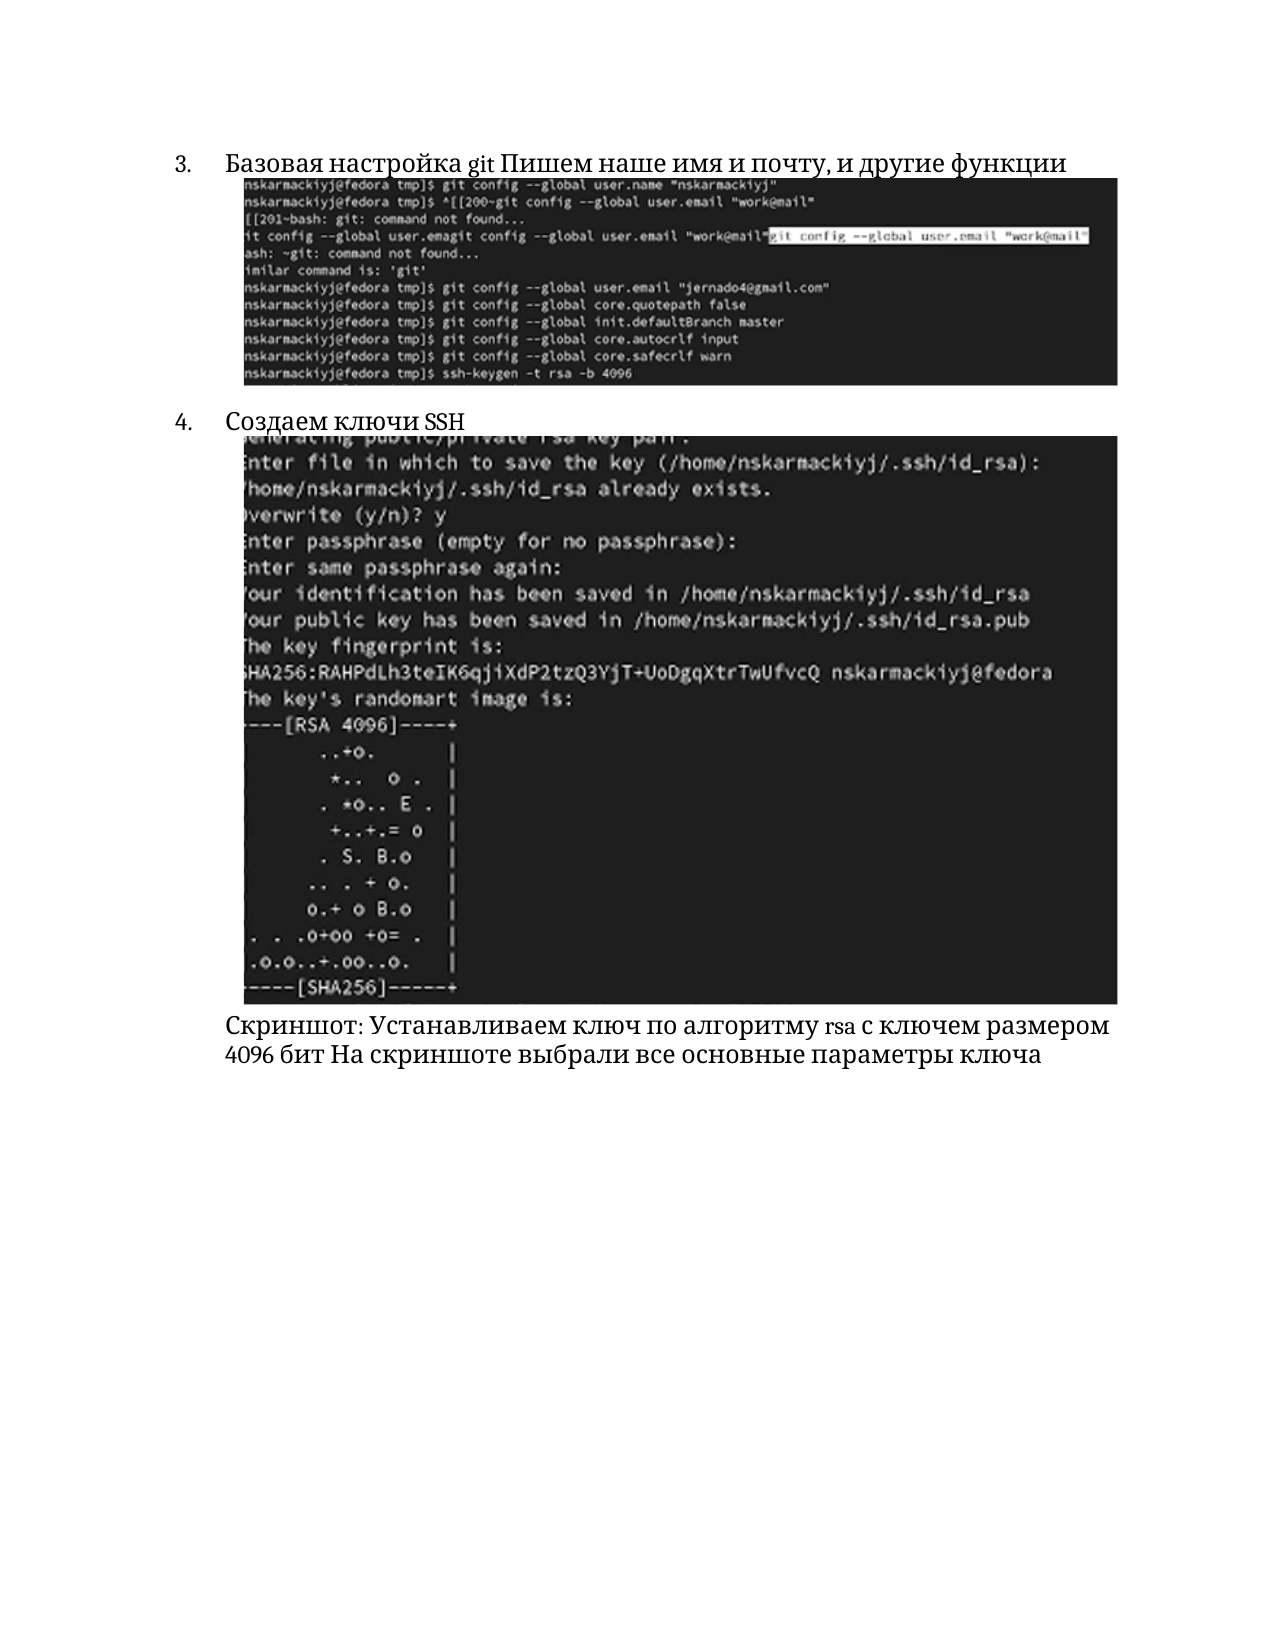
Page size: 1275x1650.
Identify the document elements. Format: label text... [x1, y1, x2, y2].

picture [243, 436, 1119, 1006]
picture [243, 178, 1119, 387]
